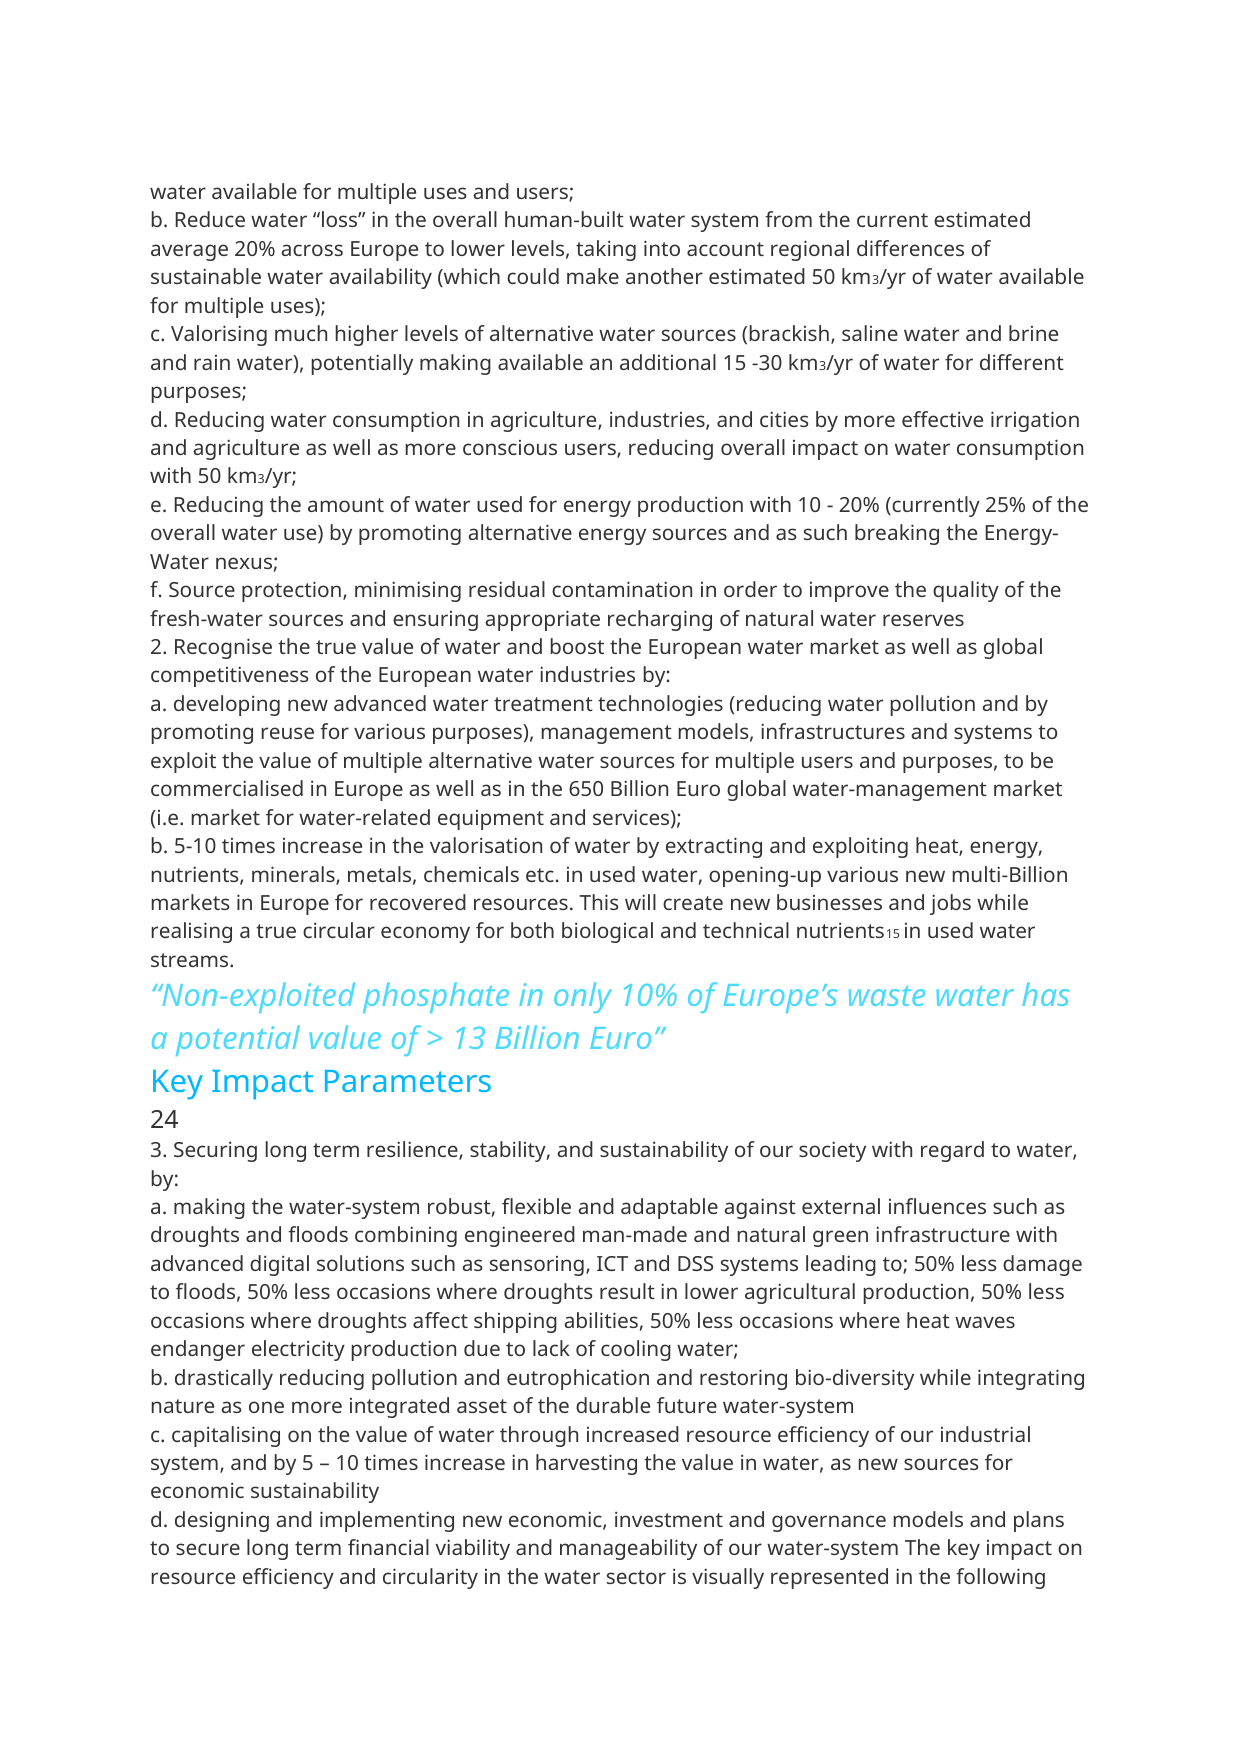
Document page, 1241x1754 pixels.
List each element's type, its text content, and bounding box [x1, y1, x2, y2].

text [150, 177, 1090, 206]
text Key Impact Parameters [150, 1059, 1090, 1101]
text c. capitalising on the value of water through increased resource efficiency of our industrial system, and by 5 – 10 times increase in harvesting the value in water, as new sources for economic sustainability [150, 1420, 1090, 1505]
text a. making the water-system robust, flexible and adaptable against external influences such as droughts and floods combining engineered man-made and natural green infrastructure with advanced digital solutions such as sensoring, ICT and DSS systems leading to; 50% less damage to floods, 50% less occasions where droughts result in lower agricultural production, 50% less occasions where droughts affect shipping abilities, 50% less occasions where heat waves endanger electricity production due to lack of cooling water; [150, 1192, 1090, 1363]
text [150, 1505, 1090, 1590]
text b. Reduce water “loss” in the overall human-built water system from the current estimated average 20% across Europe to lower levels, taking into account regional differences of sustainable water availability (which could make another estimated 50 km3/yr of water available for multiple uses); [150, 206, 1090, 319]
text d. Reducing water consumption in agriculture, industries, and cities by more effective irrigation and agriculture as well as more conscious users, reducing overall impact on water consumption with 50 km3/yr; [150, 405, 1090, 490]
text e. Reducing the amount of water used for energy production with 10 - 20% (currently 25% of the overall water use) by promoting alternative energy sources and as such breaking the Energy-Water nexus; [150, 490, 1090, 575]
text b. drastically reducing pollution and eutrophication and restoring bio-diversity while integrating nature as one more integrated asset of the durable future water-system [150, 1363, 1090, 1420]
text f. Source protection, minimising residual contamination in order to improve the quality of the fresh-water sources and ensuring appropriate recharging of natural water reserves [150, 575, 1090, 632]
text b. 5-10 times increase in the valorisation of water by extracting and exploiting heat, energy, nutrients, minerals, metals, chemicals etc. in used water, opening-up various new multi-Billion markets in Europe for recovered resources. This will create new businesses and jobs while realising a true circular economy for both biological and technical nutrients15 in used water streams. [150, 831, 1090, 973]
text “Non-exploited phosphate in only 10% of Europe’s waste water has a potential value of > 13 Billion Euro” [150, 973, 1090, 1059]
text a. developing new advanced water treatment technologies (reducing water pollution and by promoting reuse for various purposes), management models, infrastructures and systems to exploit the value of multiple alternative water sources for multiple users and purposes, to be commercialised in Europe as well as in the 650 Billion Euro global water-management market (i.e. market for water-related equipment and services); [150, 689, 1090, 831]
text c. Valorising much higher levels of alternative water sources (brackish, saline water and brine and rain water), potentially making available an additional 15 -30 km3/yr of water for different purposes; [150, 319, 1090, 405]
text 2. Recognise the true value of water and boost the European water market as well as global competitiveness of the European water industries by: [150, 632, 1090, 689]
text 3. Securing long term resilience, stability, and sustainability of our society with regard to water, by: [150, 1135, 1090, 1192]
text 24 [150, 1101, 1090, 1135]
